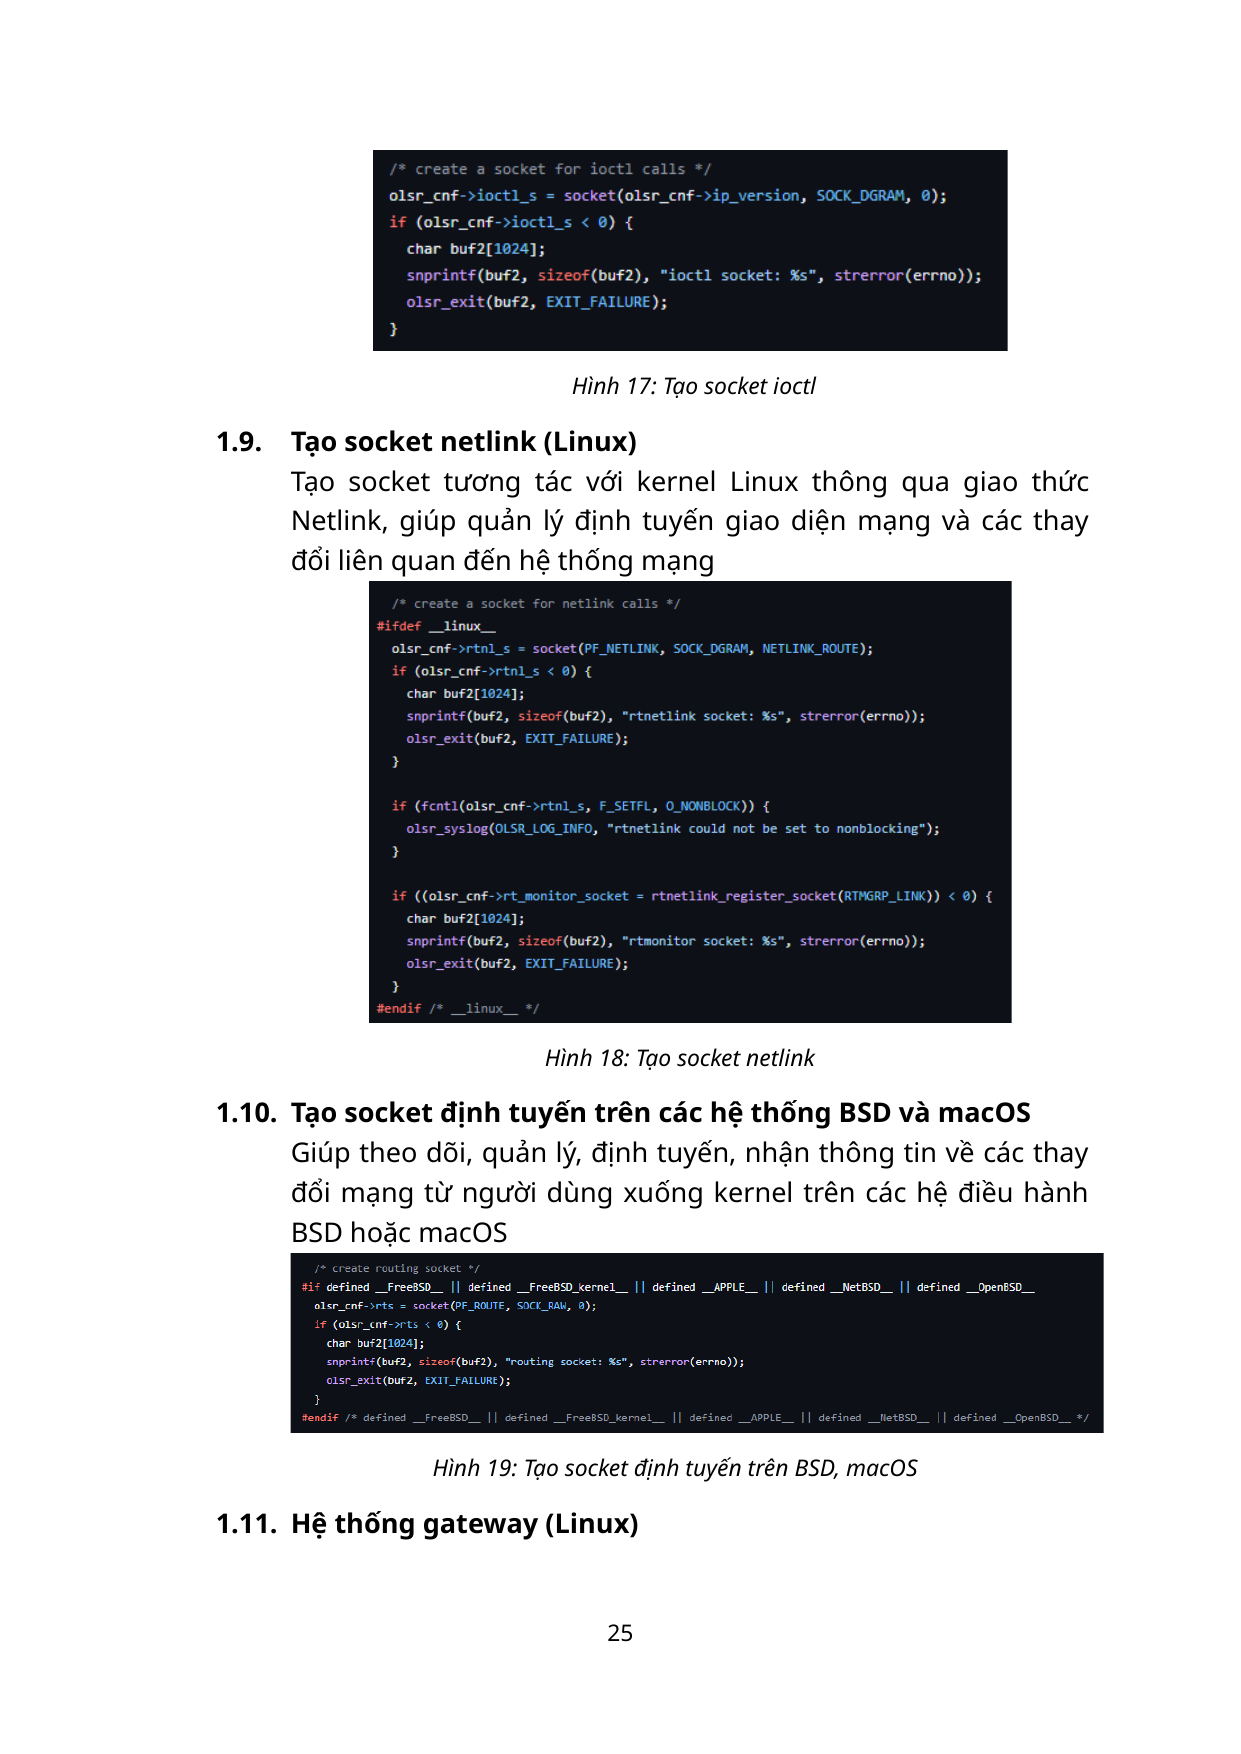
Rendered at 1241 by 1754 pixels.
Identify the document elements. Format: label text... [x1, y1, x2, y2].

text Hình 17: Tạo socket ioctl [300, 370, 1090, 401]
text Hình 19: Tạo socket định tuyến trên BSD, macOS [262, 1452, 1090, 1483]
picture [290, 1253, 1104, 1433]
text Hình 18: Tạo socket netlink [272, 1042, 1090, 1073]
list Tạo socket tương tác với kernel Linux thông qua giao thức Netlink, giúp quản lý định tuyến giao diện mạng và các thay đổi liên quan đến hệ thống mạng [291, 462, 1090, 578]
picture [369, 581, 1012, 1023]
list Tạo socket netlink (Linux) [216, 422, 1090, 459]
list Hệ thống gateway (Linux) [216, 1504, 1090, 1541]
picture [373, 150, 1008, 351]
list Giúp theo dõi, quản lý, định tuyến, nhận thông tin về các thay đổi mạng từ người dùng xuống kernel trên các hệ điều hành BSD hoặc macOS [291, 1134, 1090, 1250]
list Tạo socket định tuyến trên các hệ thống BSD và macOS [216, 1094, 1090, 1131]
